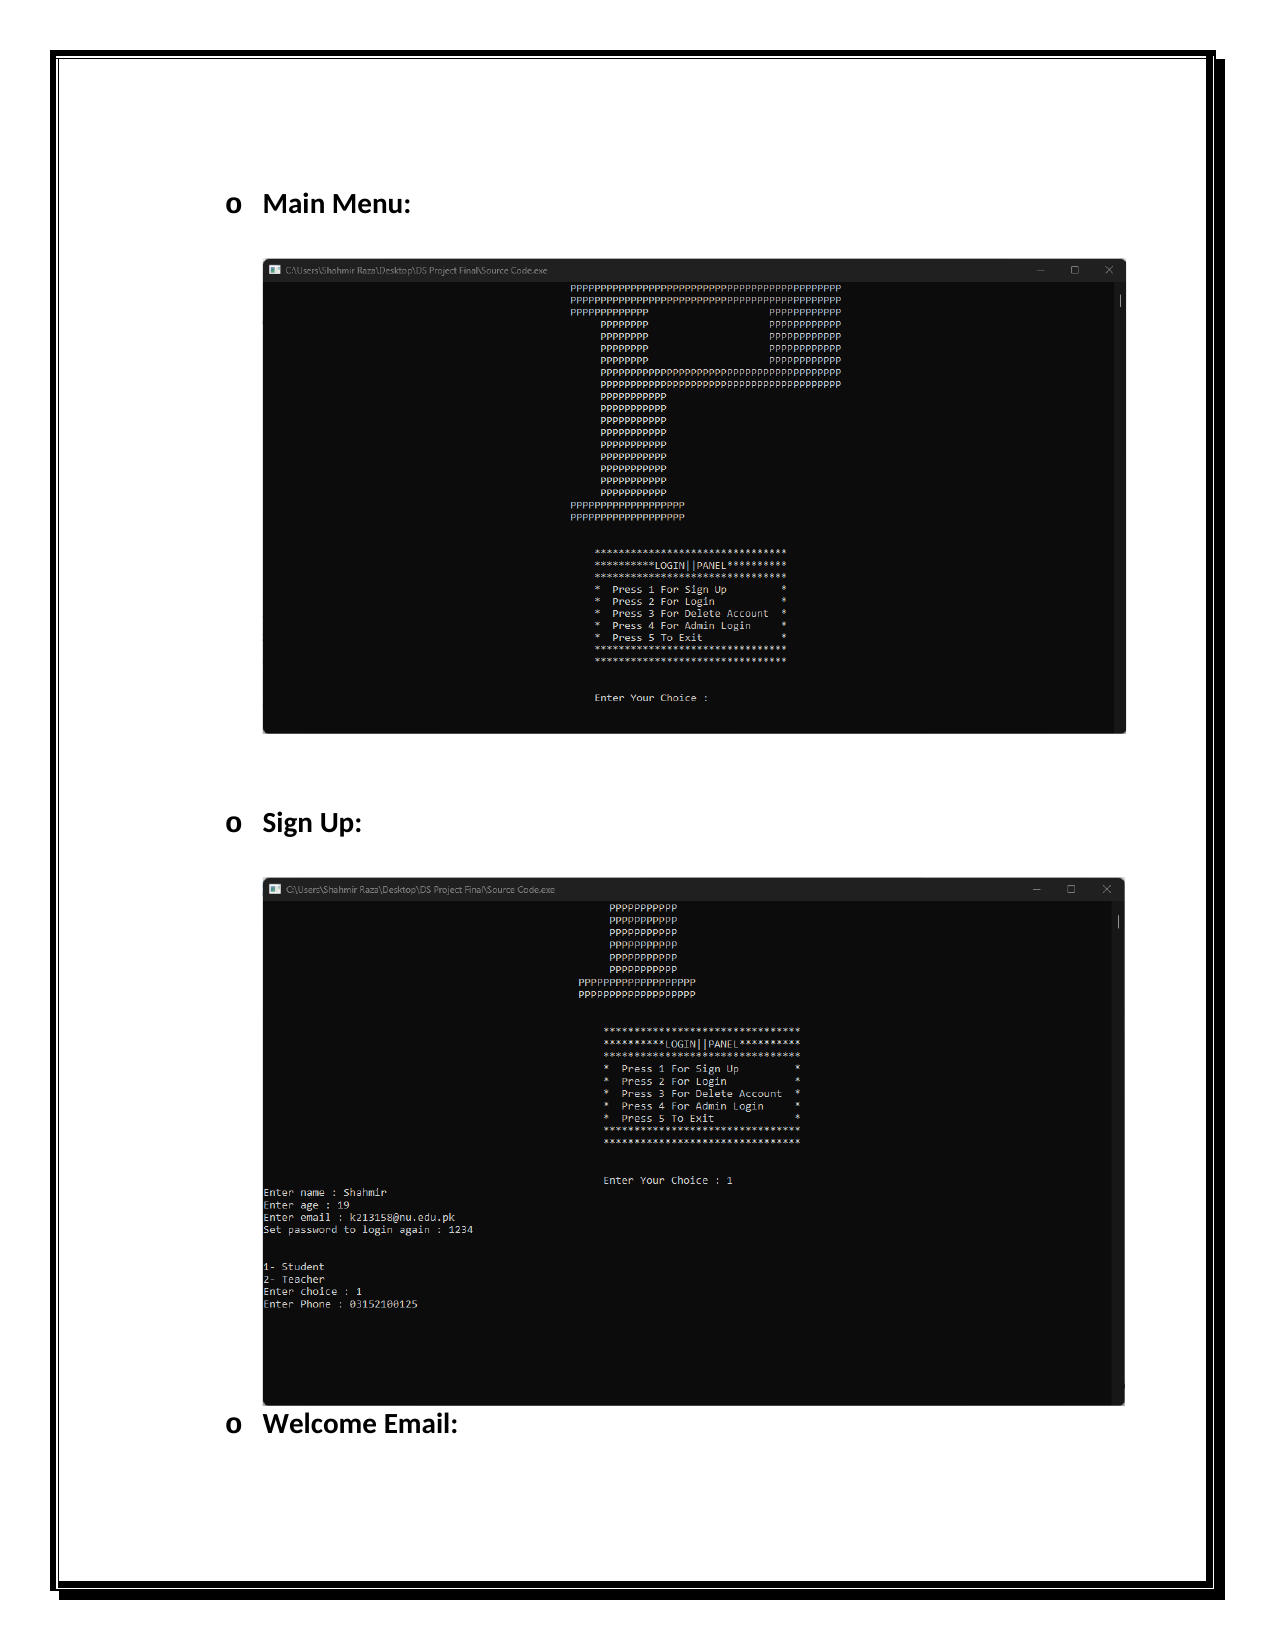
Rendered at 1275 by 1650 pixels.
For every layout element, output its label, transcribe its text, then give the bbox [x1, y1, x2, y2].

picture [262, 258, 1127, 734]
list Main Menu: [225, 186, 1116, 223]
list Sign Up: [225, 804, 1116, 842]
list Welcome Email: [225, 1405, 1116, 1442]
picture [262, 877, 1125, 1406]
